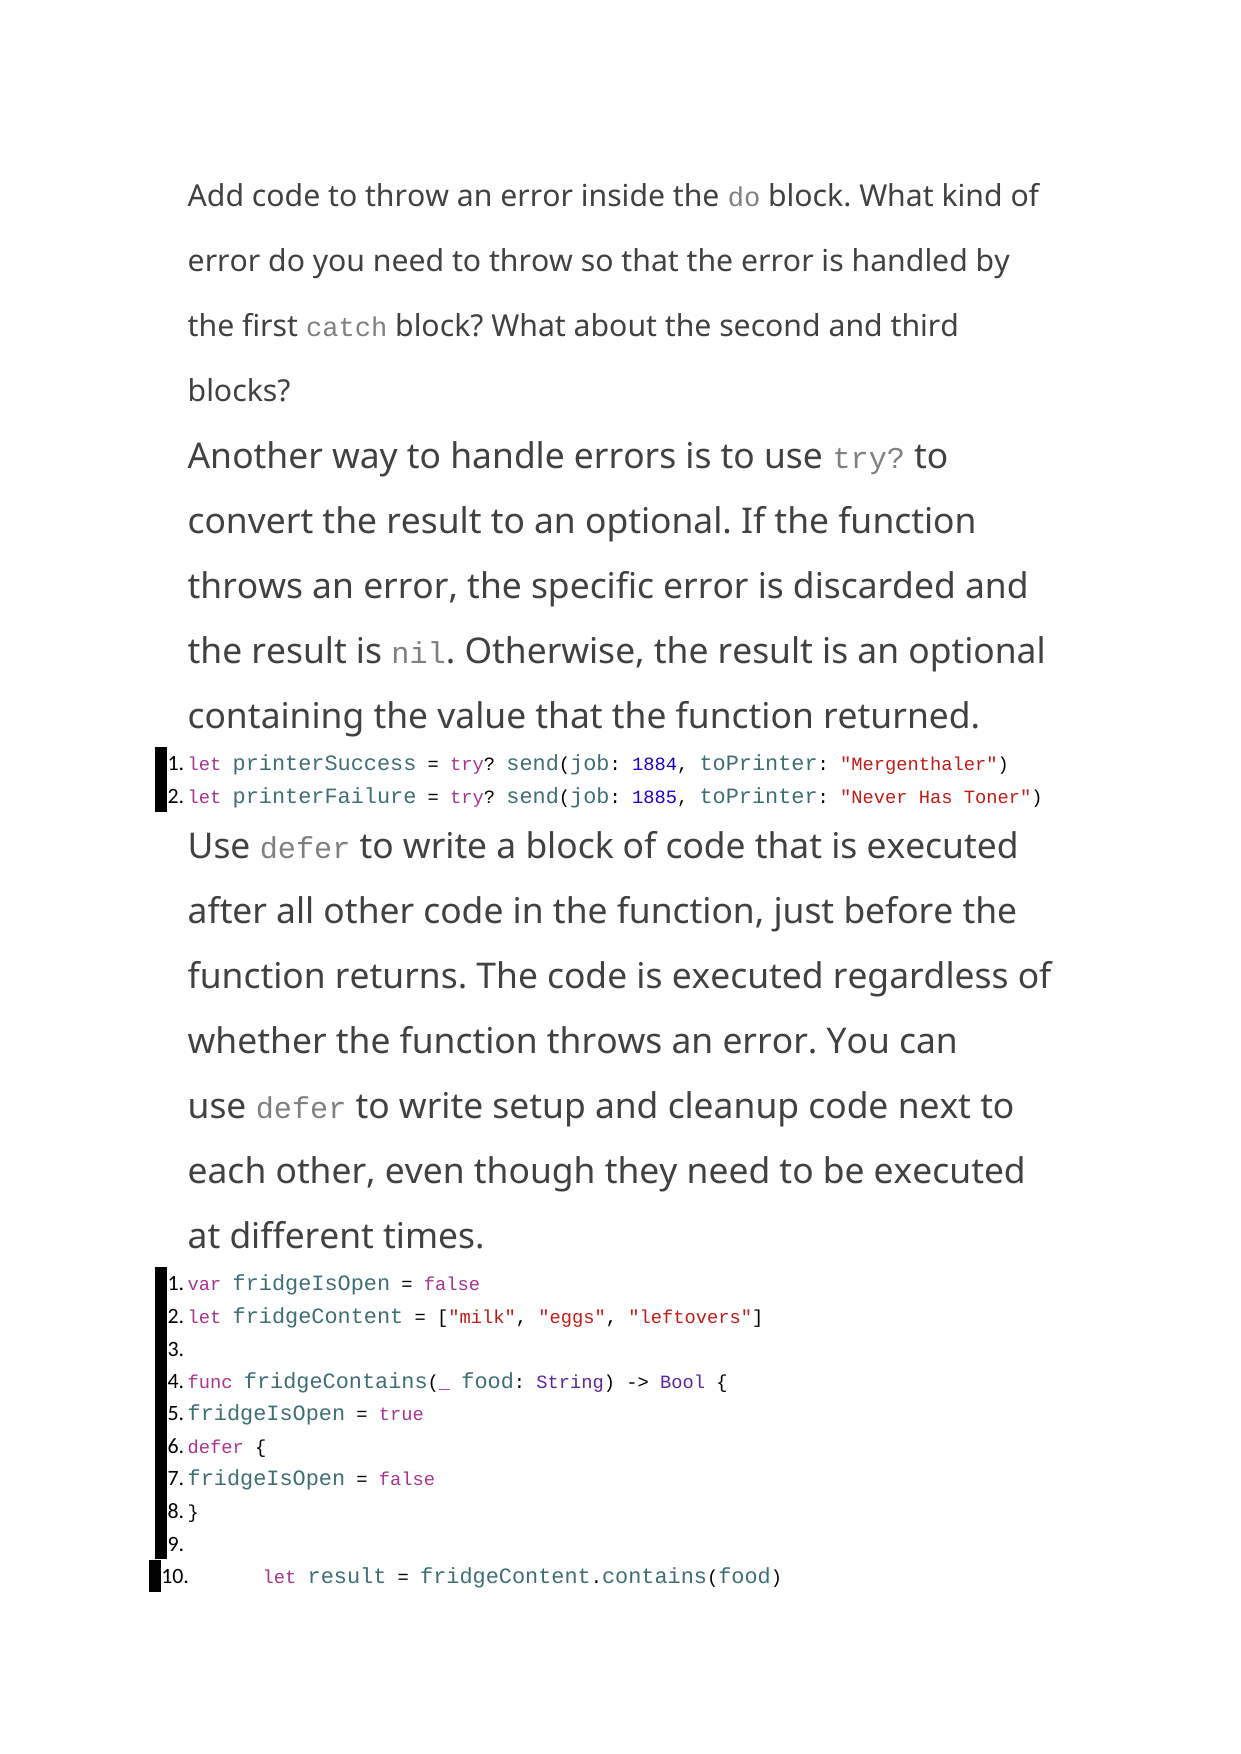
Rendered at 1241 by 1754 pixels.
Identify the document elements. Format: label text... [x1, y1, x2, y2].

text Add code to throw an error inside the do block. What kind of error do you need to throw so that the error is handled by the first catch block? What about the second and third blocks? [187, 162, 1053, 422]
list var fridgeIsOpen = false [167, 1267, 1053, 1299]
list let printerFailure = try? send(job: 1885, toPrinter: "Never Has Toner") [167, 779, 1053, 812]
text Another way to handle errors is to use try? to convert the result to an optional. If the function throws an error, the specific error is discarded and the result is nil. Otherwise, the result is an optional containing the value that the function returned. [187, 422, 1053, 747]
text Use defer to write a block of code that is executed after all other code in the function, just before the function returns. The code is executed regardless of whether the function throws an error. You can use defer to write setup and cleanup code next to each other, even though they need to be executed at different times. [187, 812, 1053, 1267]
list let fridgeContent = ["milk", "eggs", "leftovers"] [167, 1299, 1053, 1332]
list fridgeIsOpen = true [167, 1397, 1053, 1429]
list fridgeIsOpen = false [167, 1462, 1053, 1494]
list let result = fridgeContent.contains(food) [156, 1559, 1053, 1592]
list defer { [167, 1429, 1053, 1462]
list let printerSuccess = try? send(job: 1884, toPrinter: "Mergenthaler") [167, 747, 1053, 779]
list } [167, 1494, 1053, 1527]
list func fridgeContains(_ food: String) -> Bool { [167, 1364, 1053, 1397]
